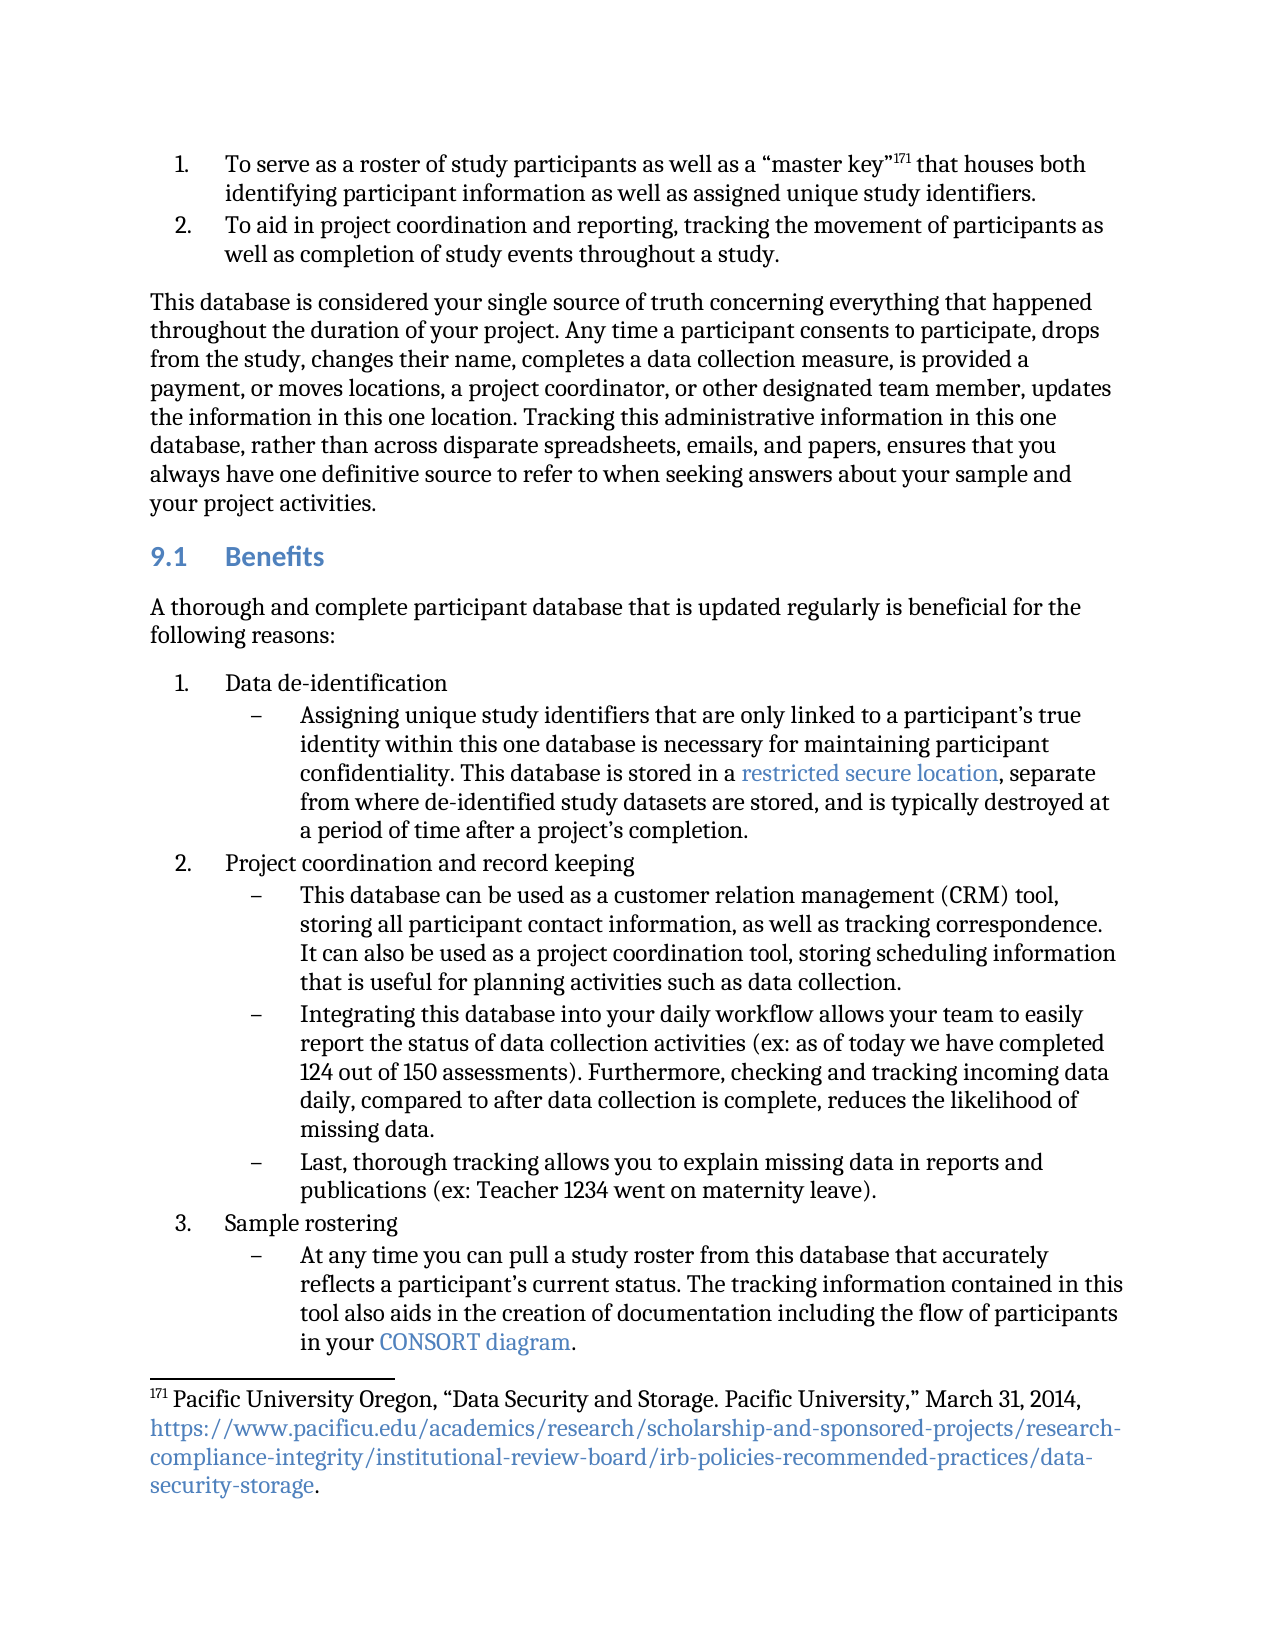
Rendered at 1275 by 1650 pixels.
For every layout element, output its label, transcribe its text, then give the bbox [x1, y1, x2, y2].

text This database is considered your single source of truth concerning everything that happened throughout the duration of your project. Any time a participant consents to participate, drops from the study, changes their name, completes a data collection measure, is provided a payment, or moves locations, a project coordinator, or other designated team member, updates the information in this one location. Tracking this administrative information in this one database, rather than across disparate spreadsheets, emails, and papers, ensures that you always have one definitive source to refer to when seeking answers about your sample and your project activities. [150, 287, 1125, 517]
list Assigning unique study identifiers that are only linked to a participant’s true identity within this one database is necessary for maintaining participant confidentiality. This database is stored in a restricted secure location, separate from where de-identified study datasets are stored, and is typically destroyed at a period of time after a project’s completion. [250, 701, 1125, 845]
list To serve as a roster of study participants as well as a “master key” that houses both identifying participant information as well as assigned unique study identifiers. [175, 150, 1125, 207]
list To aid in project coordination and reporting, tracking the movement of participants as well as completion of study events throughout a study. [175, 211, 1125, 269]
list Last, thorough tracking allows you to explain missing data in reports and publications (ex: Teacher 1234 went on maternity leave). [250, 1148, 1125, 1205]
list Project coordination and record keeping [175, 849, 1125, 878]
list This database can be used as a customer relation management (CRM) tool, storing all participant contact information, as well as tracking correspondence. It can also be used as a project coordination tool, storing scheduling information that is useful for planning activities such as data collection. [250, 881, 1125, 996]
subtitle 9.1 Benefits [150, 538, 1125, 574]
list At any time you can pull a study roster from this database that accurately reflects a participant’s current status. The tracking information contained in this tool also aids in the creation of documentation including the flow of participants in your CONSORT diagram. [250, 1241, 1125, 1356]
list Data de-identification [175, 669, 1125, 698]
list Sample rostering [175, 1209, 1125, 1238]
text A thorough and complete participant database that is updated regularly is beneficial for the following reasons: [150, 593, 1125, 650]
list Integrating this database into your daily workflow allows your team to easily report the status of data collection activities (ex: as of today we have completed 124 out of 150 assessments). Furthermore, checking and tracking incoming data daily, compared to after data collection is complete, reduces the likelihood of missing data. [250, 1000, 1125, 1144]
